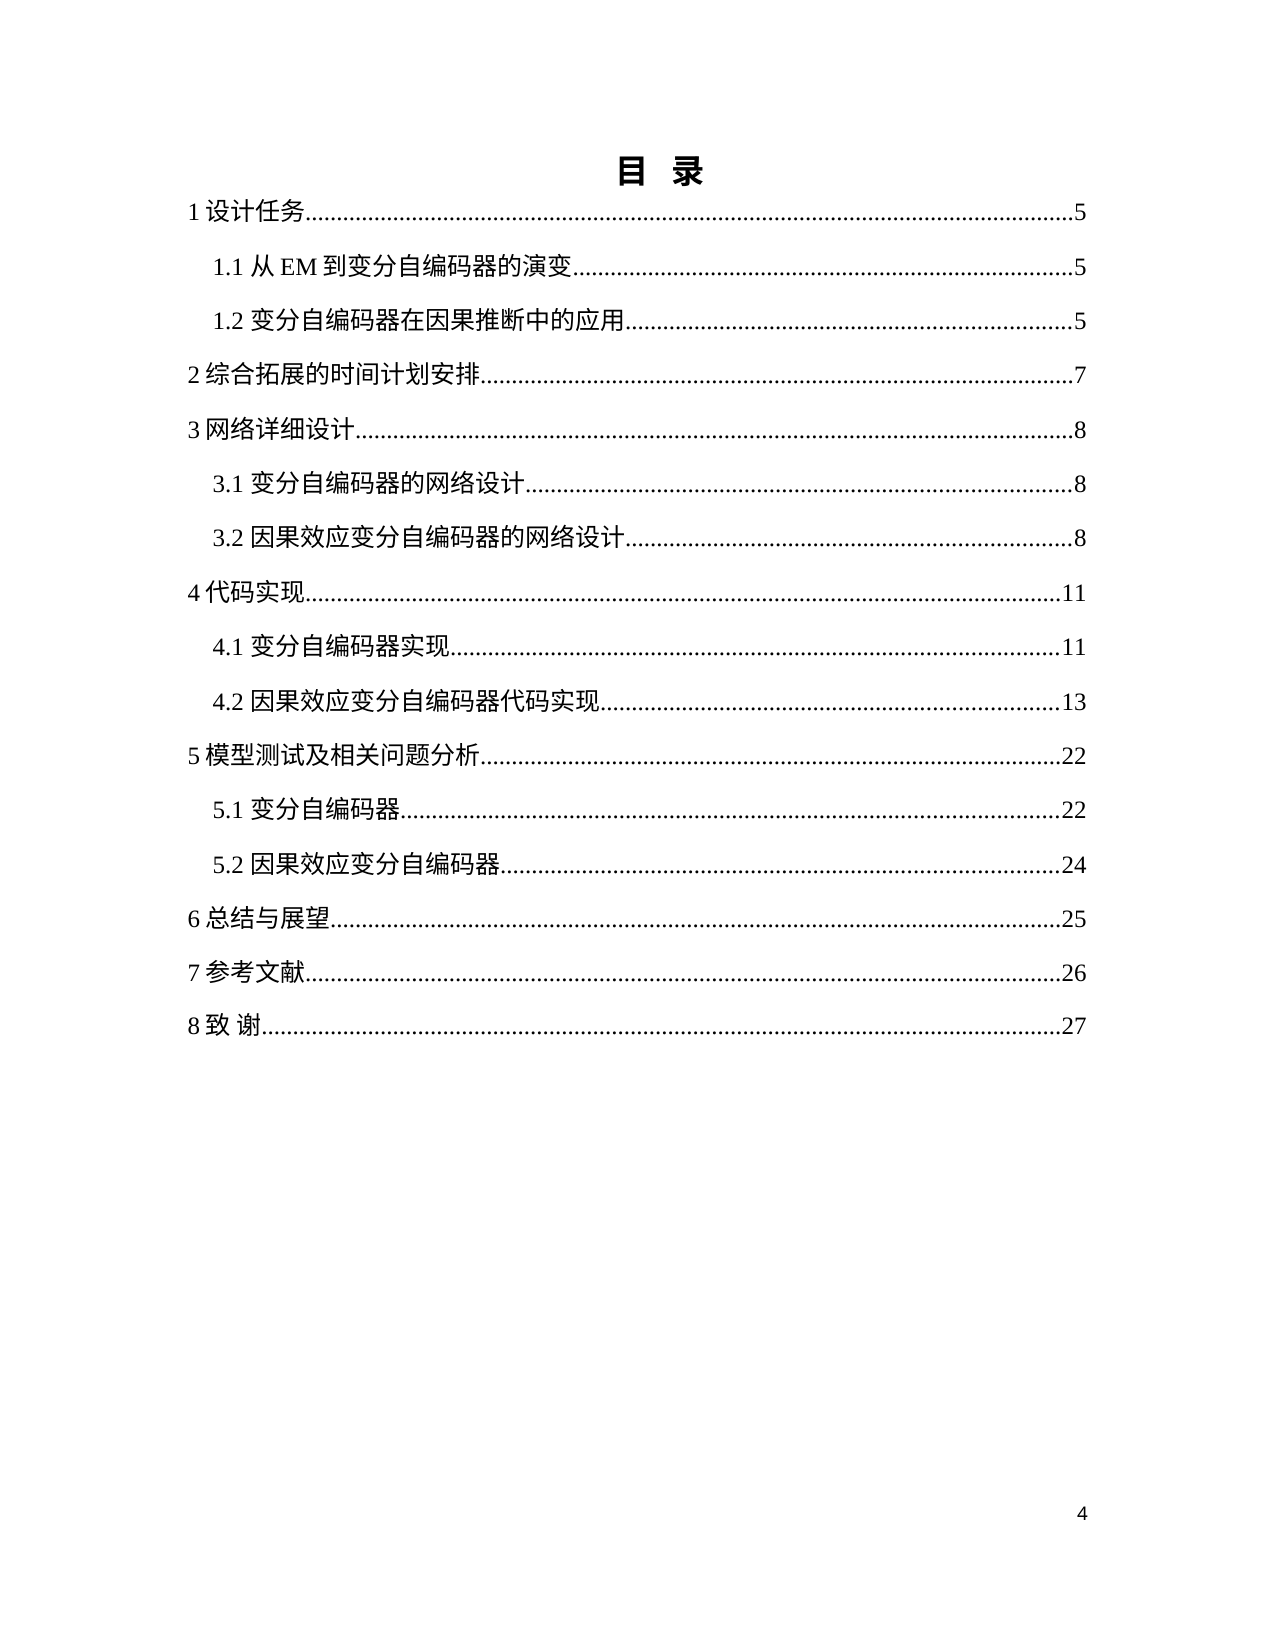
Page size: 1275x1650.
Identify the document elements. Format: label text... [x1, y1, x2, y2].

text 3.1 变分自编码器的网络设计 8 [187, 463, 1087, 500]
text 2综合拓展的时间计划安排 7 [187, 355, 1087, 391]
text 5.1 变分自编码器 22 [187, 790, 1087, 826]
text 1.1 从EM到变分自编码器的演变 5 [187, 246, 1087, 282]
text 6总结与展望 25 [187, 898, 1087, 935]
text 3.2 因果效应变分自编码器的网络设计 8 [187, 518, 1087, 554]
text 5模型测试及相关问题分析 22 [187, 735, 1087, 772]
text 4.2 因果效应变分自编码器代码实现 13 [187, 681, 1087, 717]
text 4代码实现 11 [187, 572, 1087, 608]
text 1.2 变分自编码器在因果推断中的应用 5 [187, 300, 1087, 337]
text 目 录 [231, 150, 1087, 192]
text 7参考文献 26 [187, 953, 1087, 989]
text 3网络详细设计 8 [187, 409, 1087, 445]
text 5.2 因果效应变分自编码器 24 [187, 844, 1087, 880]
text 8致 谢 27 [187, 1007, 1087, 1041]
text 1设计任务 5 [187, 192, 1087, 228]
text 4.1 变分自编码器实现 11 [187, 627, 1087, 663]
